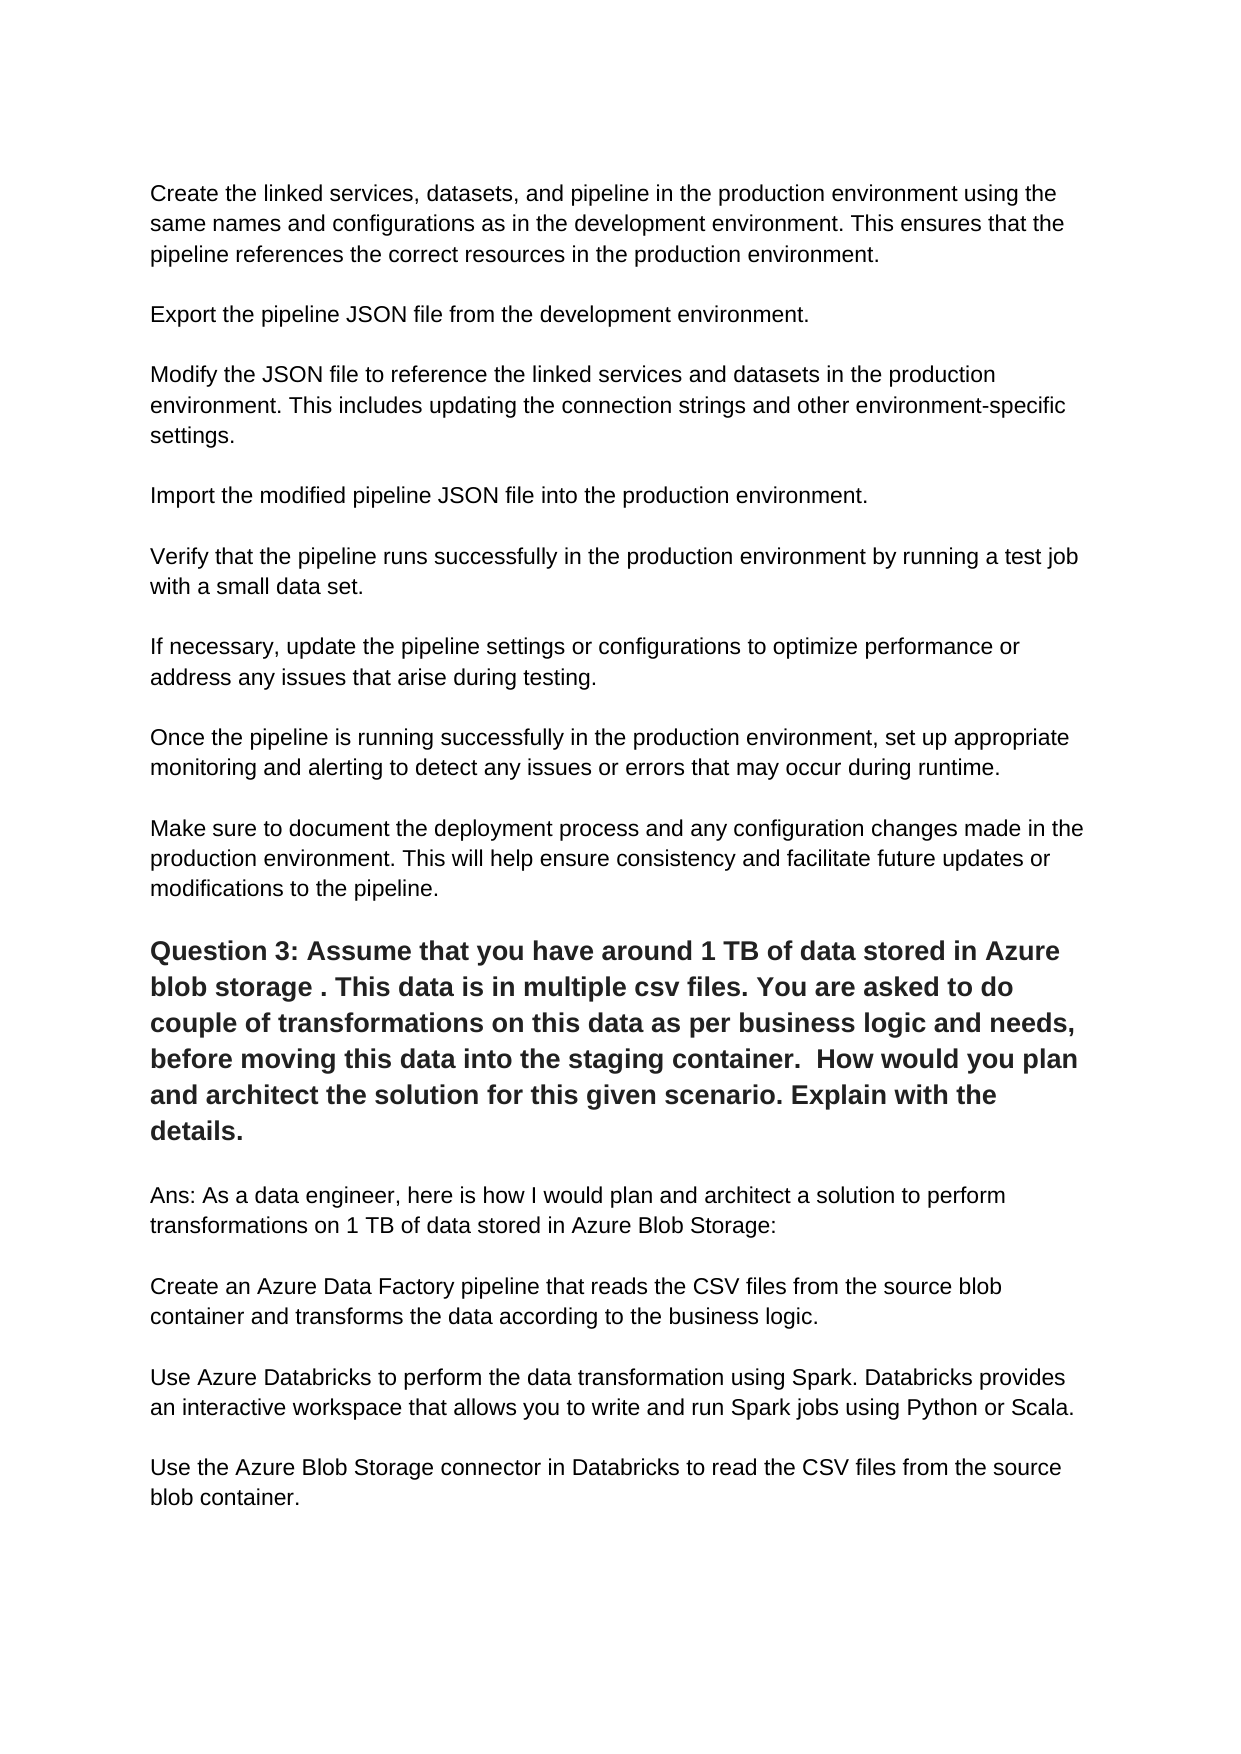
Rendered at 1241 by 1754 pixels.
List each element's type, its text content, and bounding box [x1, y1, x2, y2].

text Create an Azure Data Factory pipeline that reads the CSV files from the source blob container and transforms the data according to the business logic. [150, 1273, 1090, 1329]
subtitle Question 3: Assume that you have around 1 TB of data stored in Azure blob storage . This data is in multiple csv files. You are asked to do couple of transformations on this data as per business logic and needs, before moving this data into the staging container. How would you plan and architect the solution for this given scenario. Explain with the details. [150, 935, 1090, 1146]
text If necessary, update the pipeline settings or configurations to optimize performance or address any issues that arise during testing. [150, 633, 1090, 690]
text Once the pipeline is running successfully in the production environment, set up appropriate monitoring and alerting to detect any issues or errors that may occur during runtime. [150, 724, 1090, 781]
text Ans: As a data engineer, here is how I would plan and architect a solution to perform transformations on 1 TB of data stored in Azure Blob Storage: [150, 1182, 1090, 1239]
text Use the Azure Blob Storage connector in Databricks to read the CSV files from the source blob container. [150, 1454, 1090, 1511]
text Verify that the pipeline runs successfully in the production environment by running a test job with a small data set. [150, 543, 1090, 599]
text Make sure to document the deployment process and any configuration changes made in the production environment. This will help ensure consistency and facilitate future updates or modifications to the pipeline. [150, 814, 1090, 901]
text Create the linked services, datasets, and pipeline in the production environment using the same names and configurations as in the development environment. This ensures that the pipeline references the correct resources in the production environment. [150, 180, 1090, 267]
text Export the pipeline JSON file from the development environment. [150, 301, 1090, 327]
text Modify the JSON file to reference the linked services and datasets in the production environment. This includes updating the connection strings and other environment-specific settings. [150, 361, 1090, 448]
text Use Azure Databricks to perform the data transformation using Spark. Databricks provides an interactive workspace that allows you to write and run Spark jobs using Python or Scala. [150, 1363, 1090, 1420]
text Import the modified pipeline JSON file into the production environment. [150, 482, 1090, 509]
